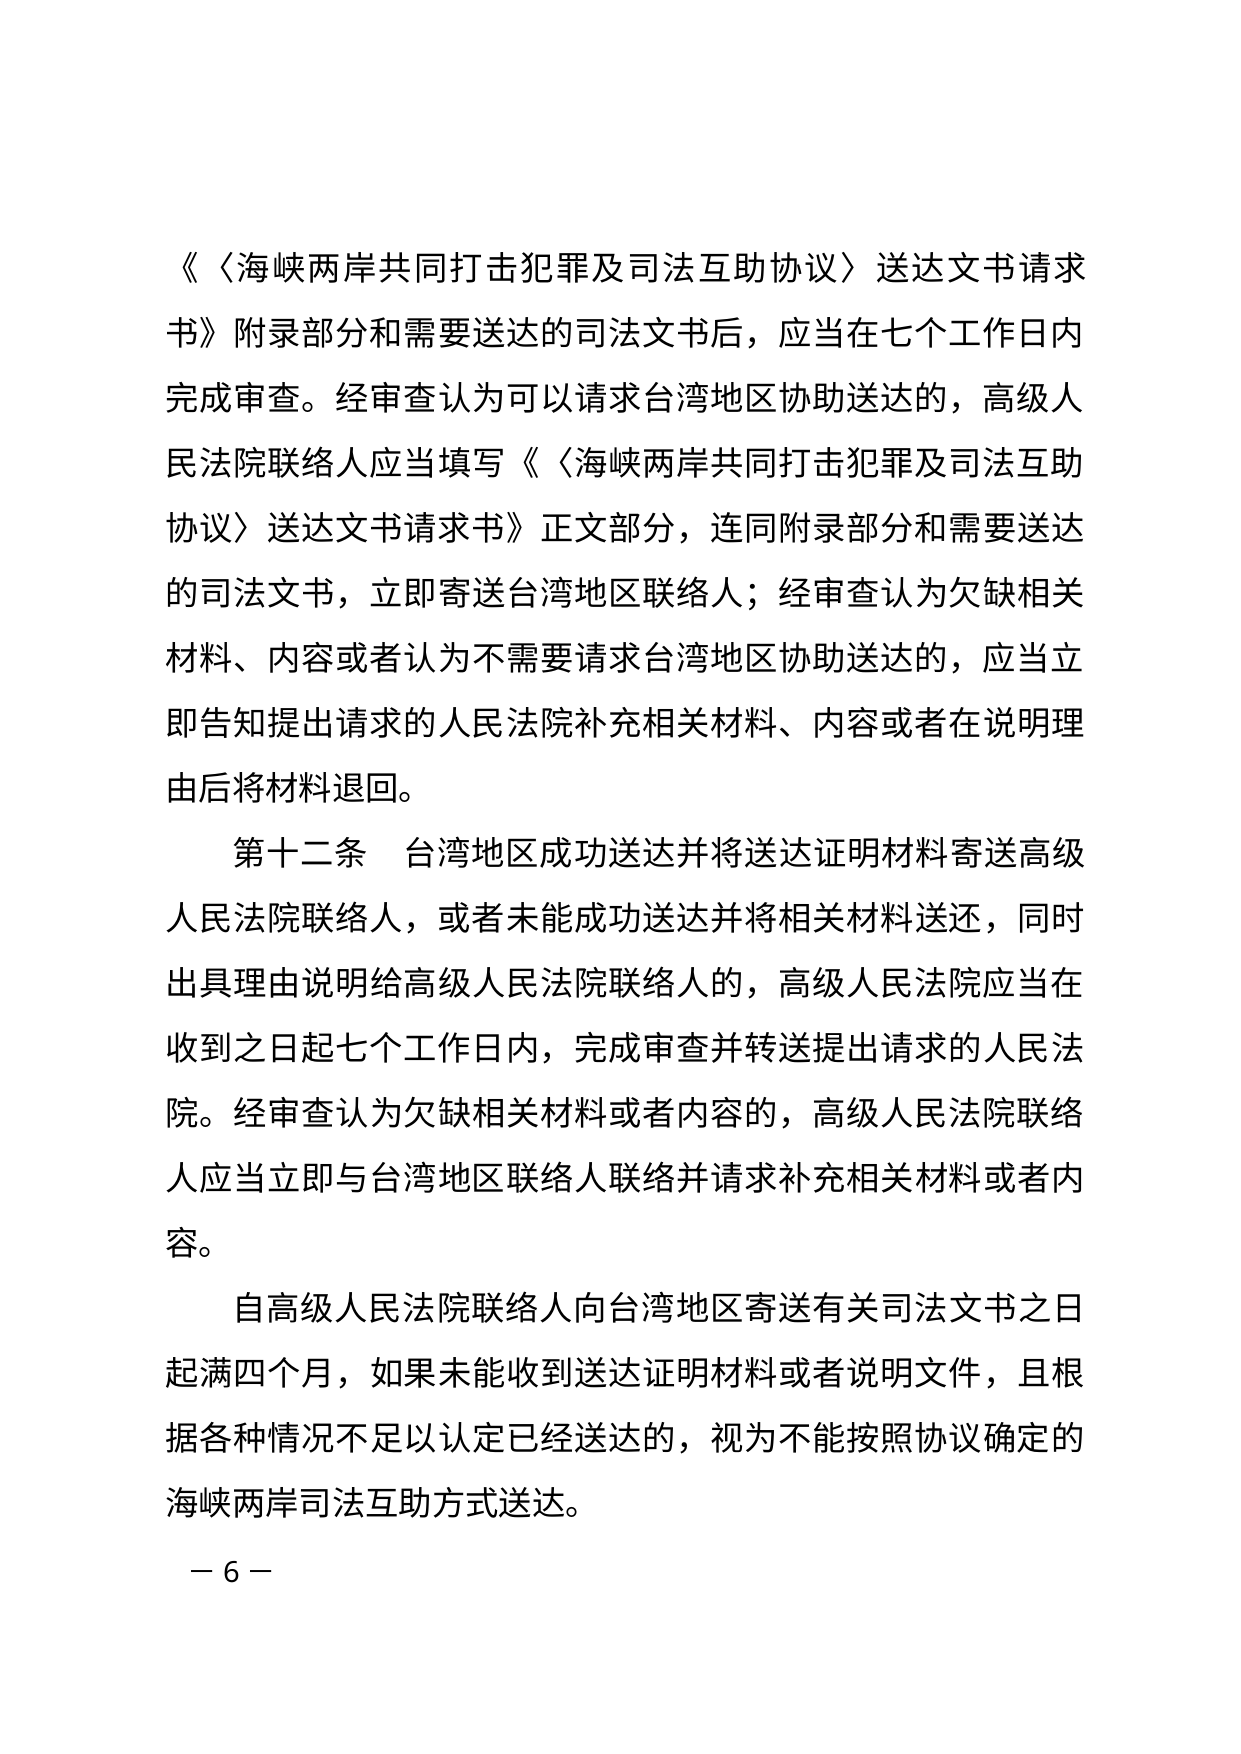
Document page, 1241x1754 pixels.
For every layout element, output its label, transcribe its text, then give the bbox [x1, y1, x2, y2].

text 第十二条 台湾地区成功送达并将送达证明材料寄送高级人民法院联络人，或者未能成功送达并将相关材料送还，同时出具理由说明给高级人民法院联络人的，高级人民法院应当在收到之日起七个工作日内，完成审查并转送提出请求的人民法院。经审查认为欠缺相关材料或者内容的，高级人民法院联络人应当立即与台湾地区联络人联络并请求补充相关材料或者内容。 [165, 818, 1087, 1273]
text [165, 233, 1087, 818]
text 自高级人民法院联络人向台湾地区寄送有关司法文书之日起满四个月，如果未能收到送达证明材料或者说明文件，且根据各种情况不足以认定已经送达的，视为不能按照协议确定的海峡两岸司法互助方式送达。 [165, 1273, 1087, 1533]
